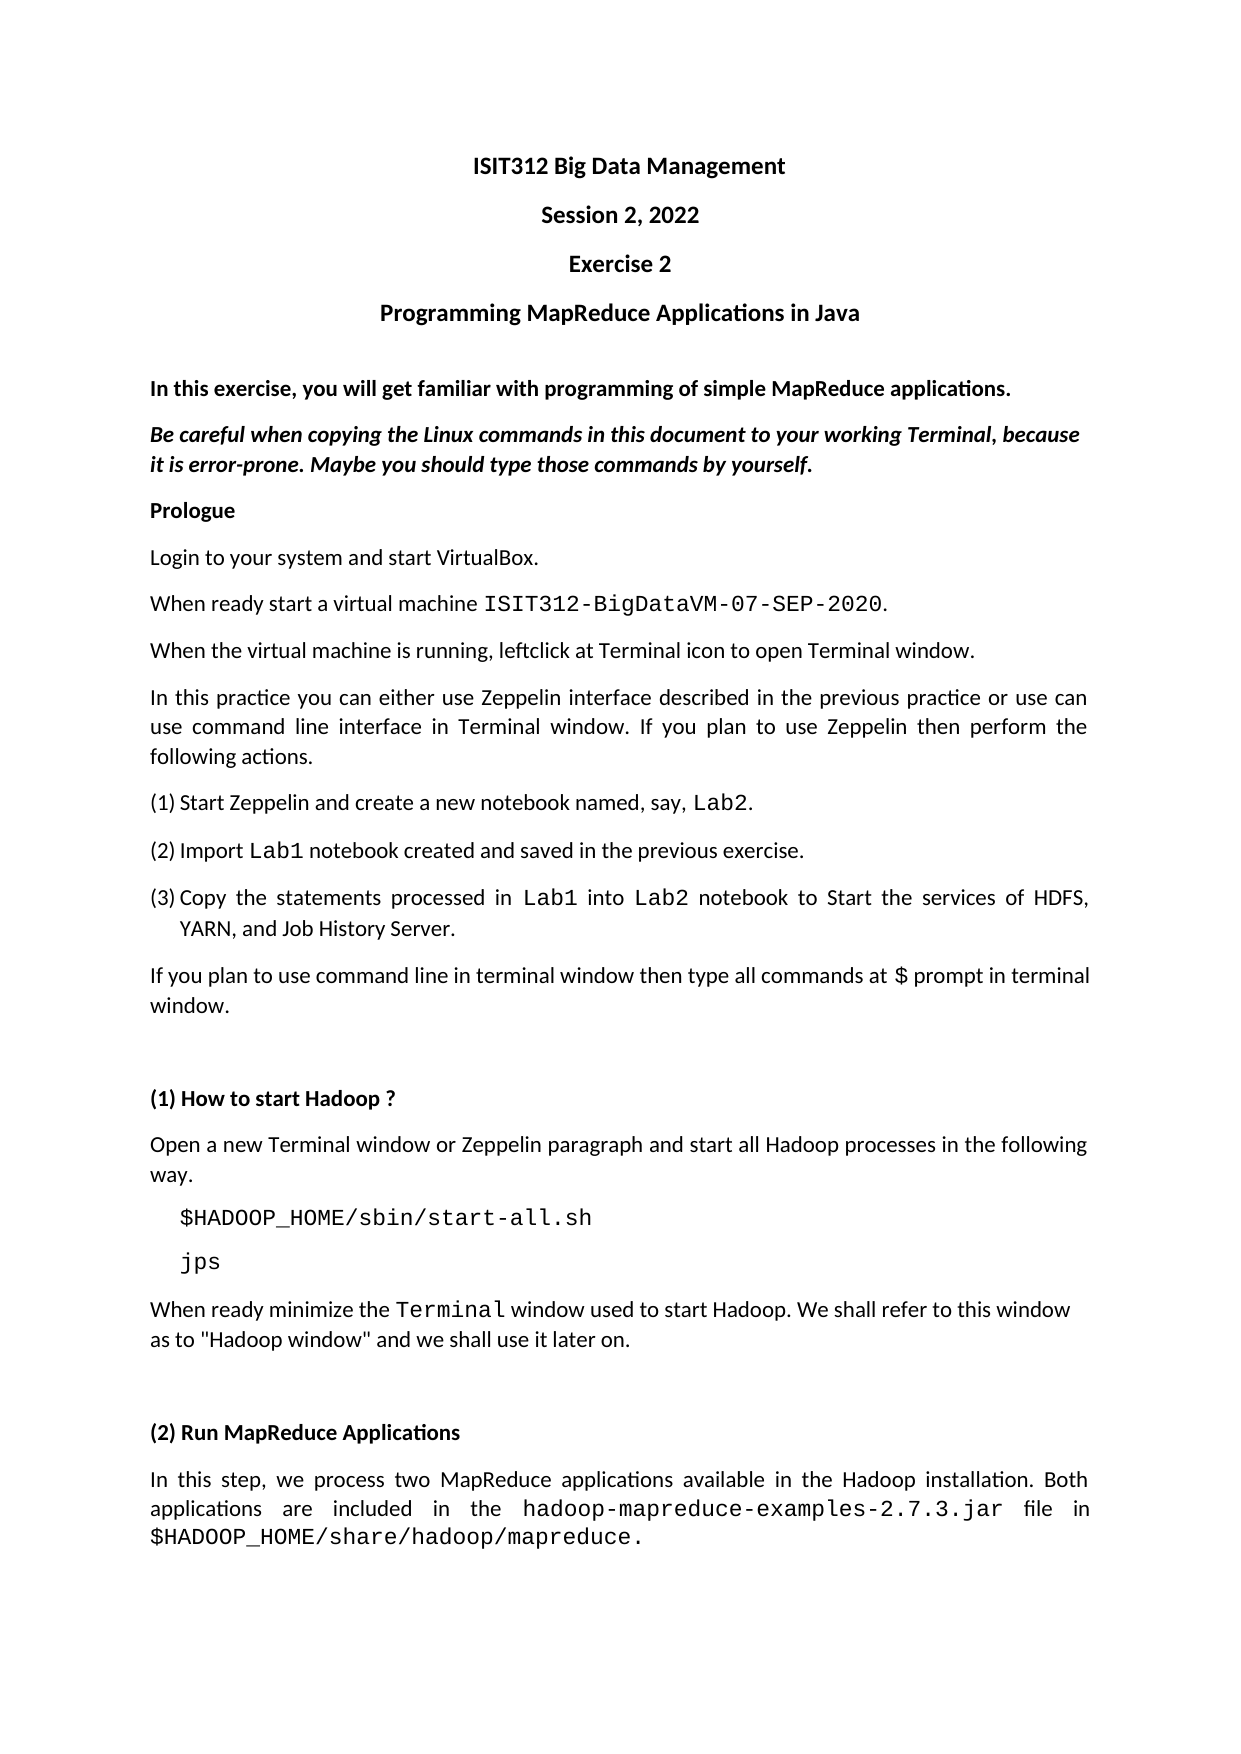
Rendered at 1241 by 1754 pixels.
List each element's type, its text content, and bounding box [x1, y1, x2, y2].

text Open a new Terminal window or Zeppelin paragraph and start all Hadoop processes in the following way. [150, 1131, 1090, 1188]
text In this step, we process two MapReduce applications available in the Hadoop installation. Both applications are included in the hadoop-mapreduce-examples-2.7.3.jar file in $HADOOP_HOME/share/hadoop/mapreduce. [150, 1465, 1090, 1551]
text Programming MapReduce Applications in Java [150, 297, 1090, 327]
text (1) Start Zeppelin and create a new notebook named, say, Lab2. [150, 788, 1090, 818]
text $HADOOP_HOME/sbin/start-all.sh [179, 1207, 1090, 1233]
text If you plan to use command line in terminal window then type all commands at $ prompt in terminal window. [150, 961, 1090, 1019]
text ISIT312 Big Data Management [150, 150, 1109, 181]
text Session 2, 2022 [150, 199, 1090, 229]
text (1) How to start Hadoop ? [150, 1084, 1090, 1112]
text When ready minimize the Terminal window used to start Hadoop. We shall refer to this window as to "Hadoop window" and we shall use it later on. [150, 1295, 1090, 1354]
text In this practice you can either use Zeppelin interface described in the previous practice or use can use command line interface in Terminal window. If you plan to use Zeppelin then perform the following actions. [150, 683, 1090, 770]
text jps [179, 1251, 1090, 1277]
text Exercise 2 [150, 248, 1090, 278]
text (2) Import Lab1 notebook created and saved in the previous exercise. [150, 836, 1090, 865]
text When ready start a virtual machine ISIT312-BigDataVM-07-SEP-2020. [150, 589, 1090, 618]
text Login to your system and start VirtualBox. [150, 543, 1090, 571]
text Be careful when copying the Linux commands in this document to your working Terminal, because it is error-prone. Maybe you should type those commands by yourself. [150, 420, 1090, 478]
text (2) Run MapReduce Applications [150, 1418, 1090, 1446]
text In this exercise, you will get familiar with programming of simple MapReduce applications. [150, 374, 1090, 402]
text When the virtual machine is running, leftclick at Terminal icon to open Terminal window. [150, 636, 1090, 664]
text (3) Copy the statements processed in Lab1 into Lab2 notebook to Start the services of HDFS, YARN, and Job History Server. [150, 883, 1090, 942]
text Prologue [150, 496, 1090, 524]
